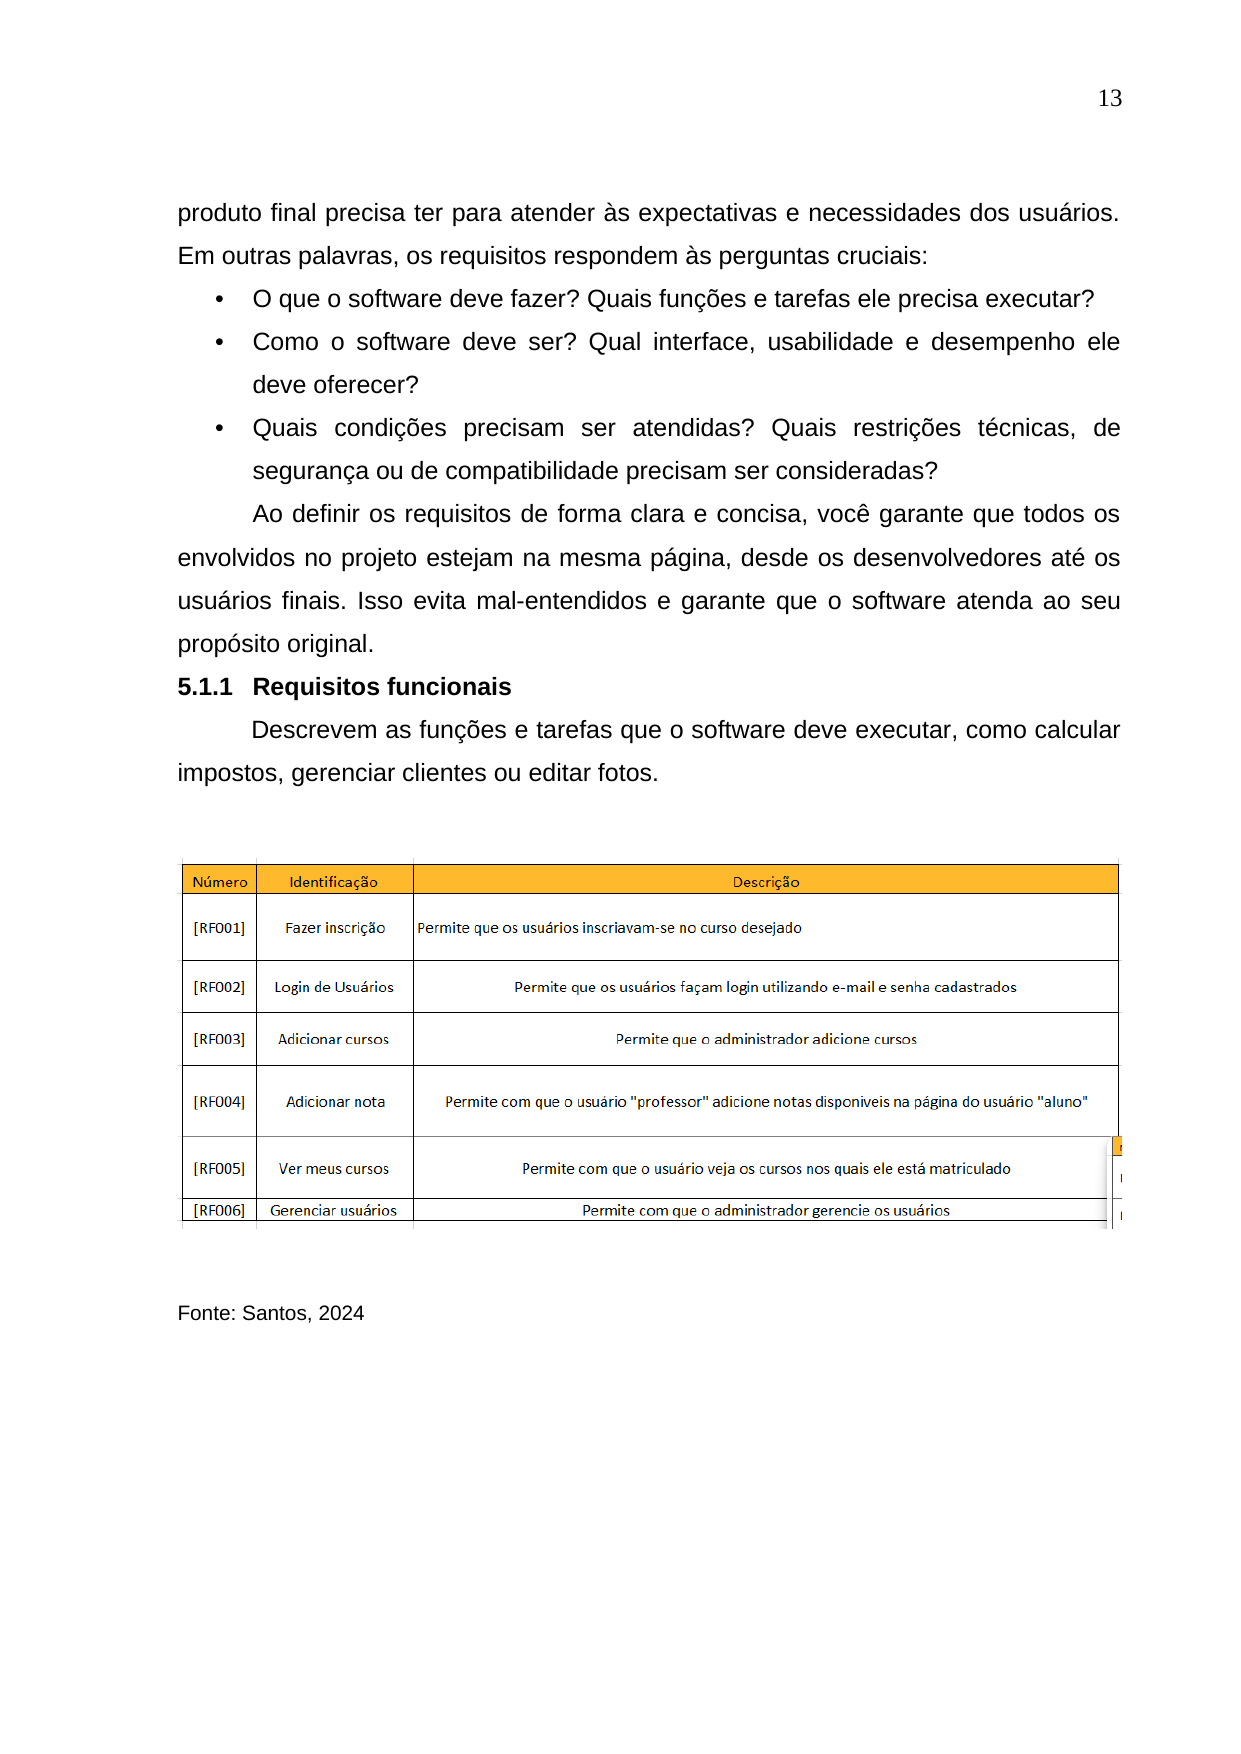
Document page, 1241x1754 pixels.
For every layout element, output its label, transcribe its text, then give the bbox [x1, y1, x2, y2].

subtitle Requisitos funcionais [177, 672, 1122, 701]
text Ao definir os requisitos de forma clara e concisa, você garante que todos os envolvidos no projeto estejam na mesma página, desde os desenvolvedores até os usuários finais. Isso evita mal-entendidos e garante que o software atenda ao seu propósito original. [177, 499, 1122, 658]
picture [177, 858, 1123, 1229]
list Quais condições precisam ser atendidas? Quais restrições técnicas, de segurança ou de compatibilidade precisam ser consideradas? [215, 413, 1122, 485]
list Como o software deve ser? Qual interface, usabilidade e desempenho ele deve oferecer? [215, 327, 1122, 399]
text Fonte: Santos, 2024 [177, 1301, 1122, 1324]
list O que o software deve fazer? Quais funções e tarefas ele precisa executar? [215, 284, 1122, 313]
text Descrevem as funções e tarefas que o software deve executar, como calcular impostos, gerenciar clientes ou editar fotos. [177, 715, 1122, 787]
